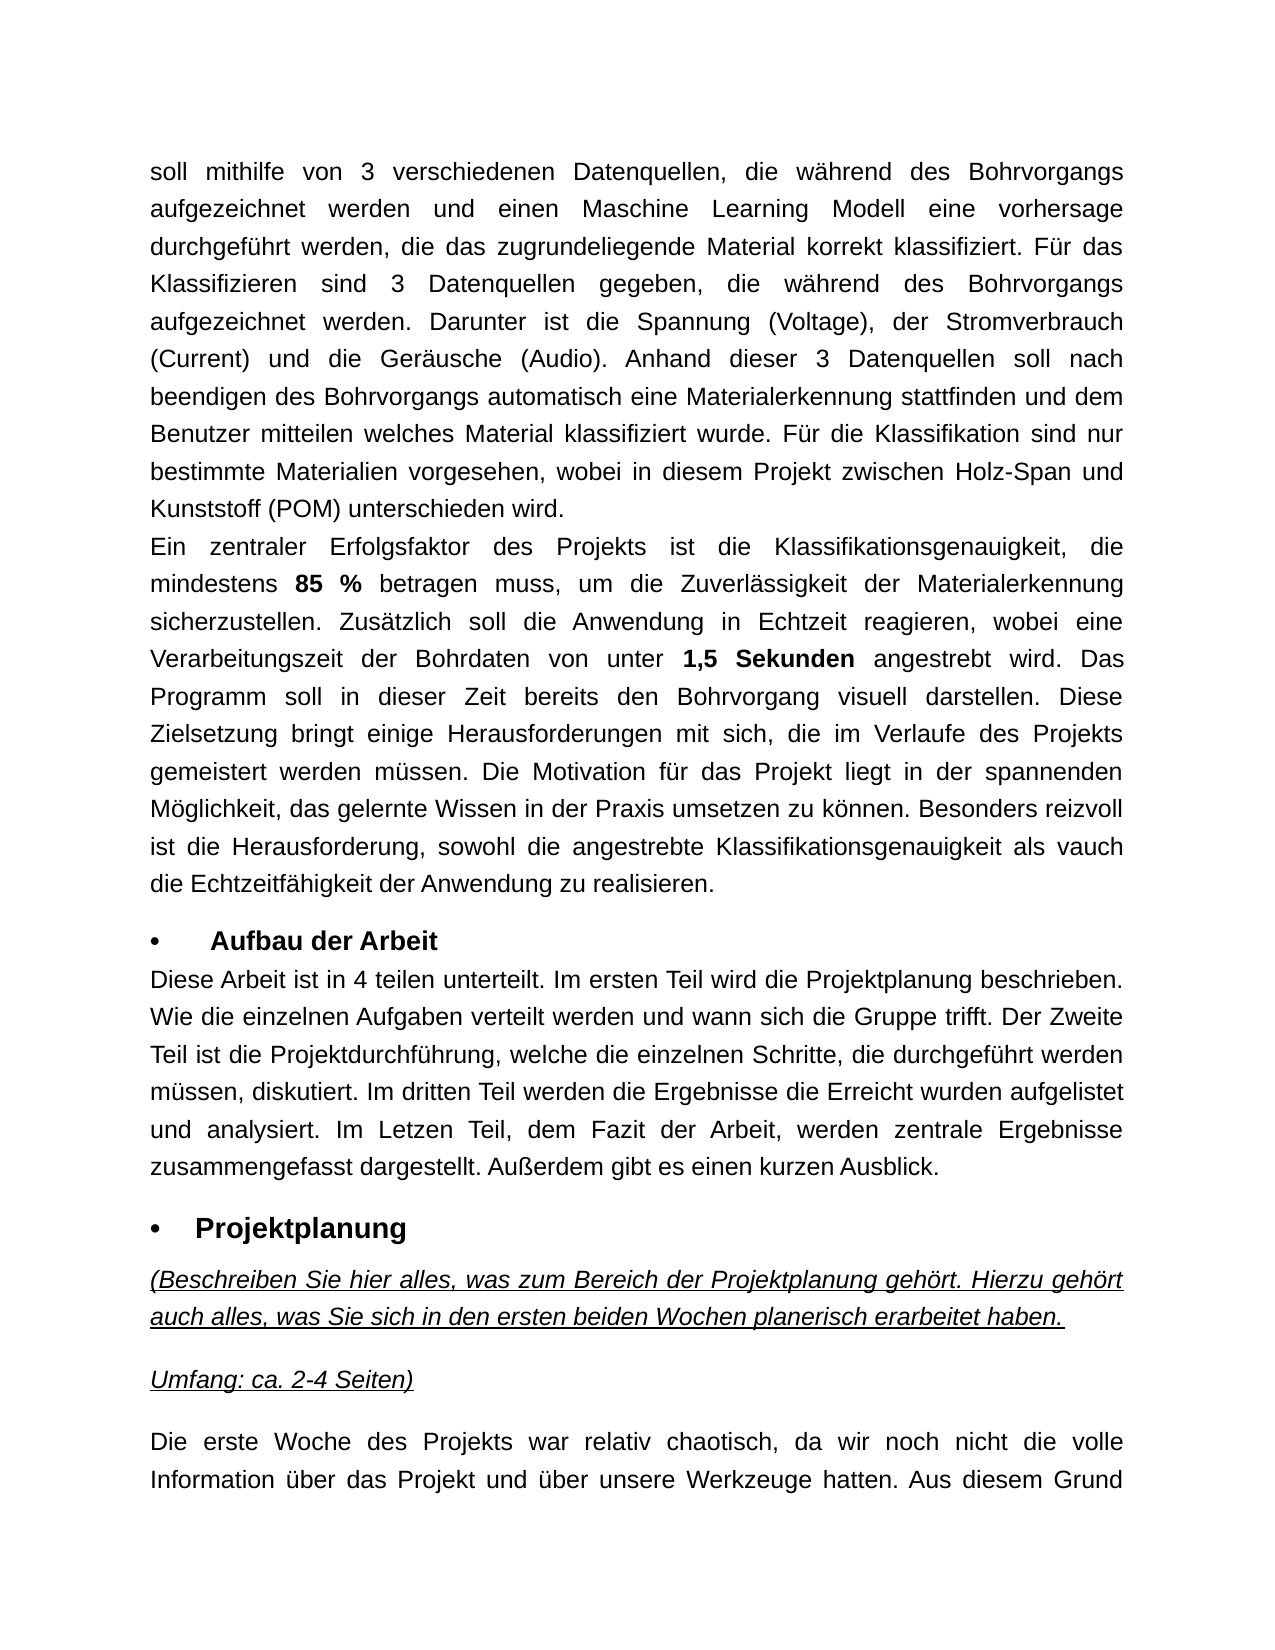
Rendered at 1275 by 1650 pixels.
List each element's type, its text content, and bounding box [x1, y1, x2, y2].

text Diese Arbeit ist in 4 teilen unterteilt. Im ersten Teil wird die Projektplanung beschrieben. Wie die einzelnen Aufgaben verteilt werden und wann sich die Gruppe trifft. Der Zweite Teil ist die Projektdurchführung, welche die einzelnen Schritte, die durchgeführt werden müssen, diskutiert. Im dritten Teil werden die Ergebnisse die Erreicht wurden aufgelistet und analysiert. Im Letzen Teil, dem Fazit der Arbeit, werden zentrale Ergebnisse zusammengefasst dargestellt. Außerdem gibt es einen kurzen Ausblick. [150, 958, 1125, 1183]
text (Beschreiben Sie hier alles, was zum Bereich der Projektplanung gehört. Hierzu gehört auch alles, was Sie sich in den ersten beiden Wochen planerisch erarbeitet haben. [150, 1258, 1125, 1333]
text Umfang: ca. 2-4 Seiten) [150, 1358, 1125, 1396]
text Ein zentraler Erfolgsfaktor des Projekts ist die Klassifikationsgenauigkeit, die mindestens 85 % betragen muss, um die Zuverlässigkeit der Materialerkennung sicherzustellen. Zusätzlich soll die Anwendung in Echtzeit reagieren, wobei eine Verarbeitungszeit der Bohrdaten von unter 1,5 Sekunden angestrebt wird. Das Programm soll in dieser Zeit bereits den Bohrvorgang visuell darstellen. Diese Zielsetzung bringt einige Herausforderungen mit sich, die im Verlaufe des Projekts gemeistert werden müssen. Die Motivation für das Projekt liegt in der spannenden Möglichkeit, das gelernte Wissen in der Praxis umsetzen zu können. Besonders reizvoll ist die Herausforderung, sowohl die angestrebte Klassifikationsgenauigkeit als vauch die Echtzeitfähigkeit der Anwendung zu realisieren. [150, 525, 1125, 900]
list Projektplanung [150, 1208, 1125, 1246]
list Aufbau der Arbeit [150, 921, 1125, 958]
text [150, 150, 1125, 525]
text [150, 1421, 1125, 1496]
